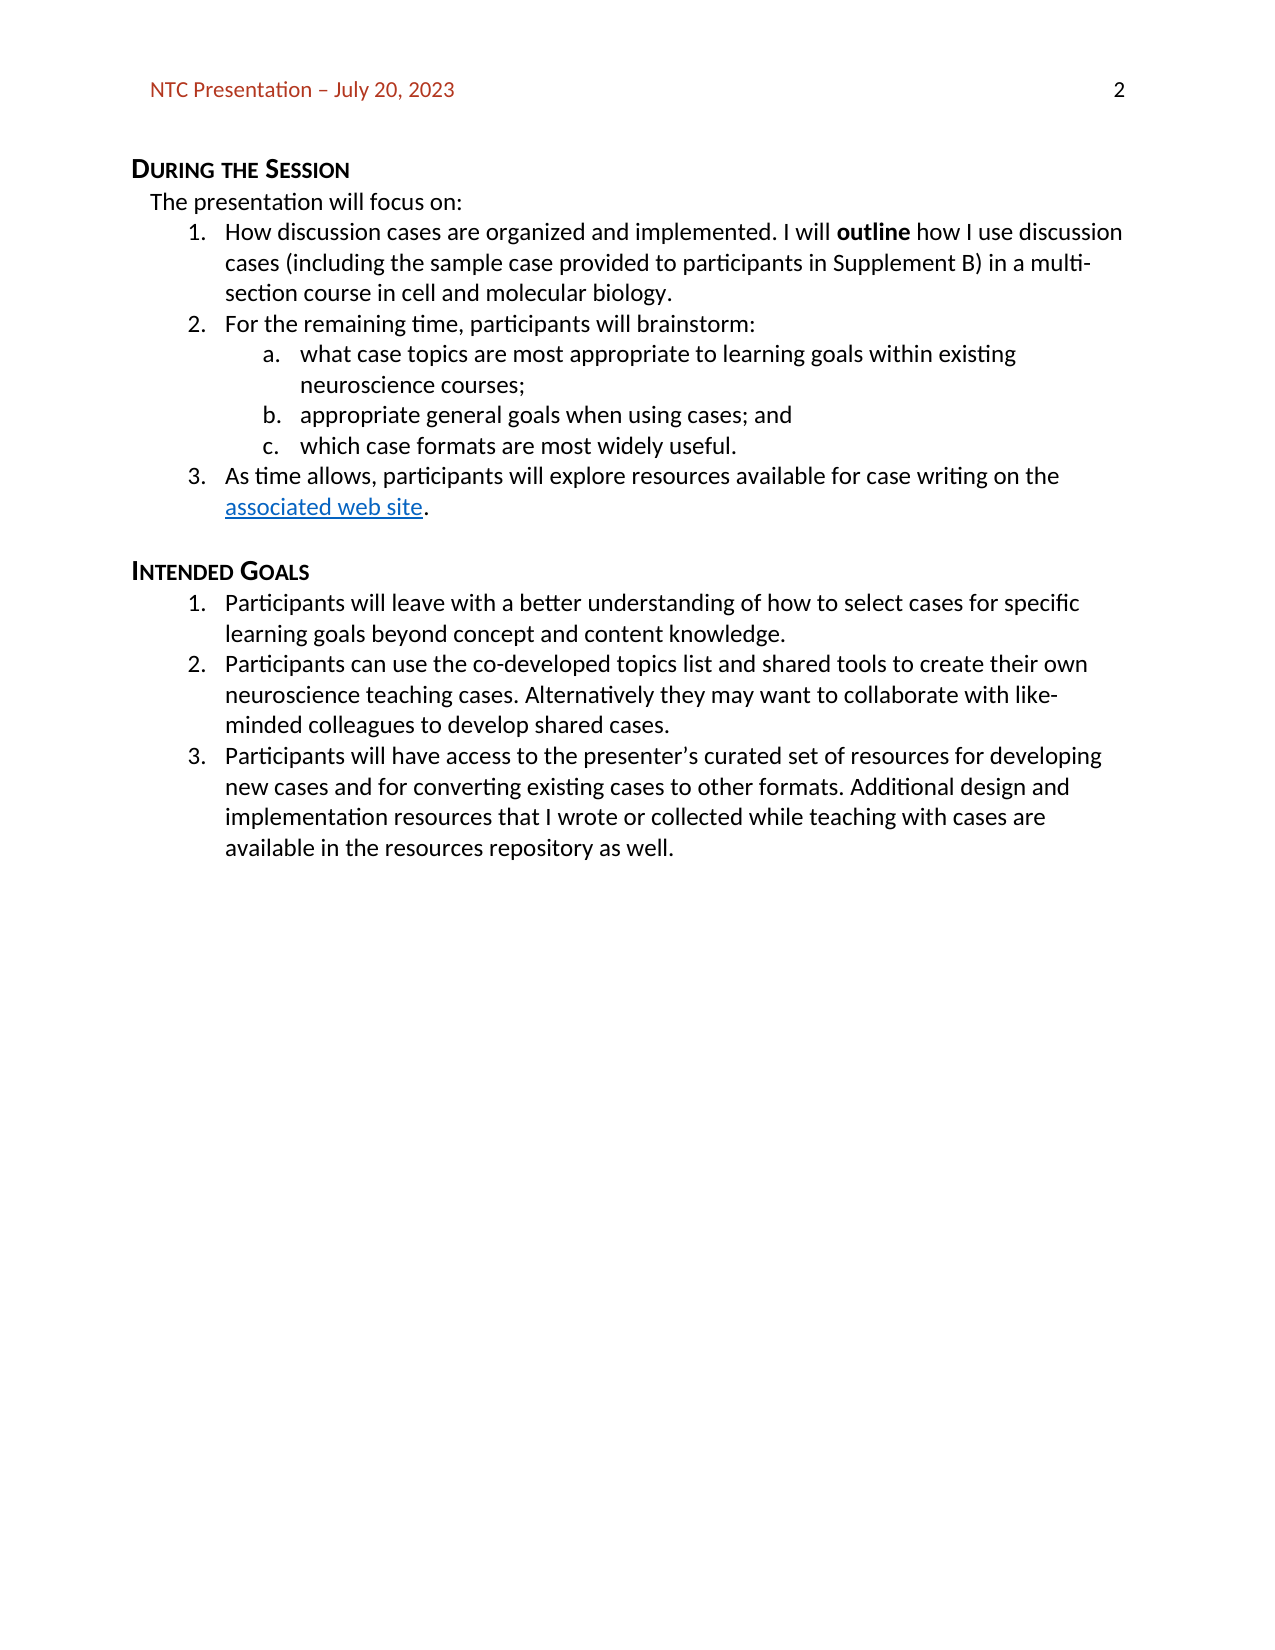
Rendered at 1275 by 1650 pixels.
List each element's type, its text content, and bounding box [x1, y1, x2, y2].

list Participants will have access to the presenter’s curated set of resources for developing new cases and for converting existing cases to other formats. Additional design and implementation resources that I wrote or collected while teaching with cases are available in the resources repository as well. [187, 740, 1125, 862]
list which case formats are most widely useful. [262, 430, 1125, 460]
list Participants will leave with a better understanding of how to select cases for specific learning goals beyond concept and content knowledge. [187, 587, 1125, 648]
list How discussion cases are organized and implemented. I will outline how I use discussion cases (including the sample case provided to participants in Supplement B) in a multi-section course in cell and molecular biology. [187, 216, 1125, 308]
text During the Session [131, 150, 1125, 186]
list Participants can use the co-developed topics list and shared tools to create their own neuroscience teaching cases. Alternatively they may want to collaborate with like-minded colleagues to develop shared cases. [187, 648, 1125, 740]
list what case topics are most appropriate to learning goals within existing neuroscience courses; [262, 338, 1125, 399]
text The presentation will focus on: [150, 186, 1125, 216]
text Intended Goals [131, 552, 1125, 587]
list appropriate general goals when using cases; and [262, 399, 1125, 430]
list For the remaining time, participants will brainstorm: [187, 308, 1125, 338]
list As time allows, participants will explore resources available for case writing on the associated web site. [187, 460, 1125, 521]
